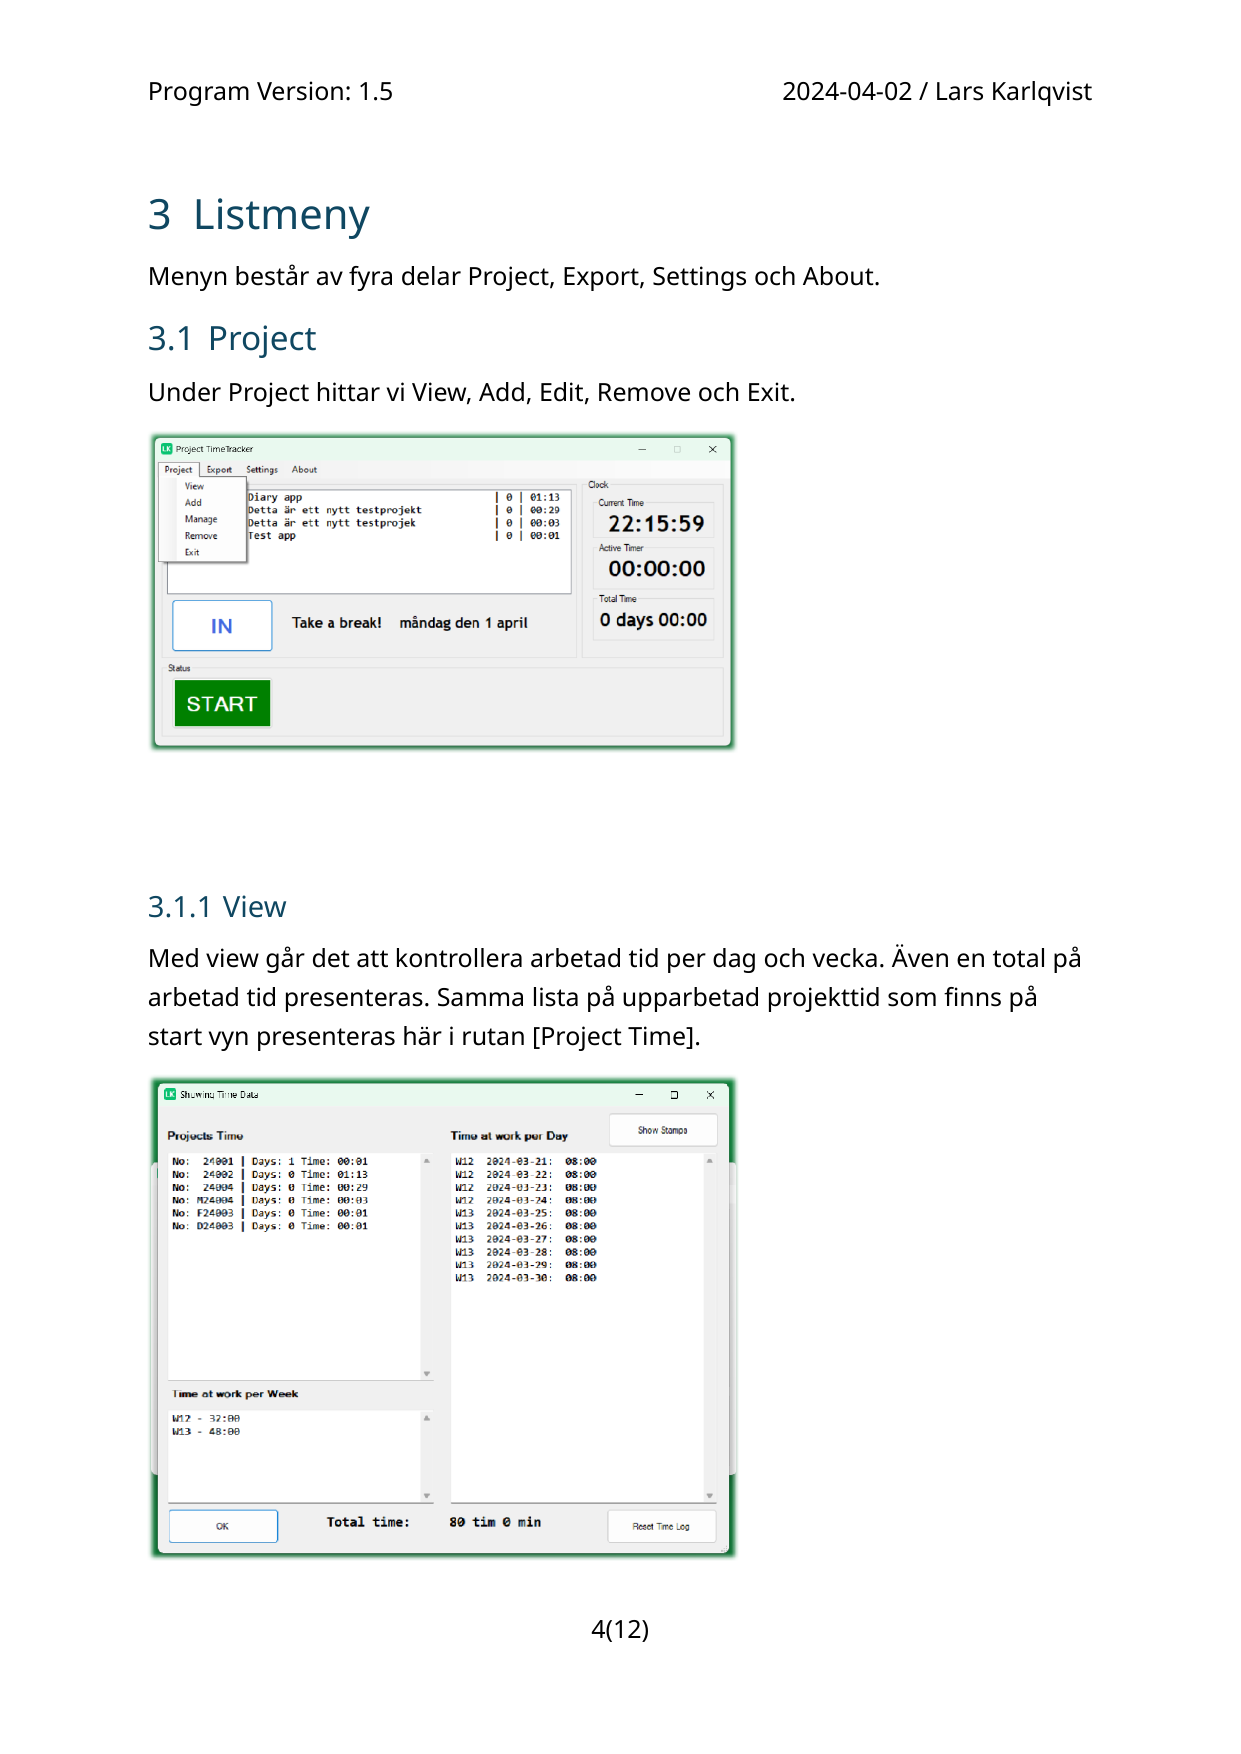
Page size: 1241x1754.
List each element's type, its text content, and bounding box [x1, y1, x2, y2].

picture [156, 439, 730, 745]
text Menyn består av fyra delar Project, Export, Settings och About. [148, 259, 1093, 293]
text Under Project hittar vi View, Add, Edit, Remove och Exit. [148, 375, 1093, 409]
subtitle View [148, 887, 1093, 926]
subtitle Listmeny [148, 185, 1093, 242]
text Med view går det att kontrollera arbetad tid per dag och vecka. Även en total på arbetad tid presenteras. Samma lista på upparbetad projekttid som finns på start vyn presenteras här i rutan [Project Time]. [148, 941, 1093, 1053]
subtitle Project [148, 314, 1093, 360]
picture [155, 1082, 732, 1554]
